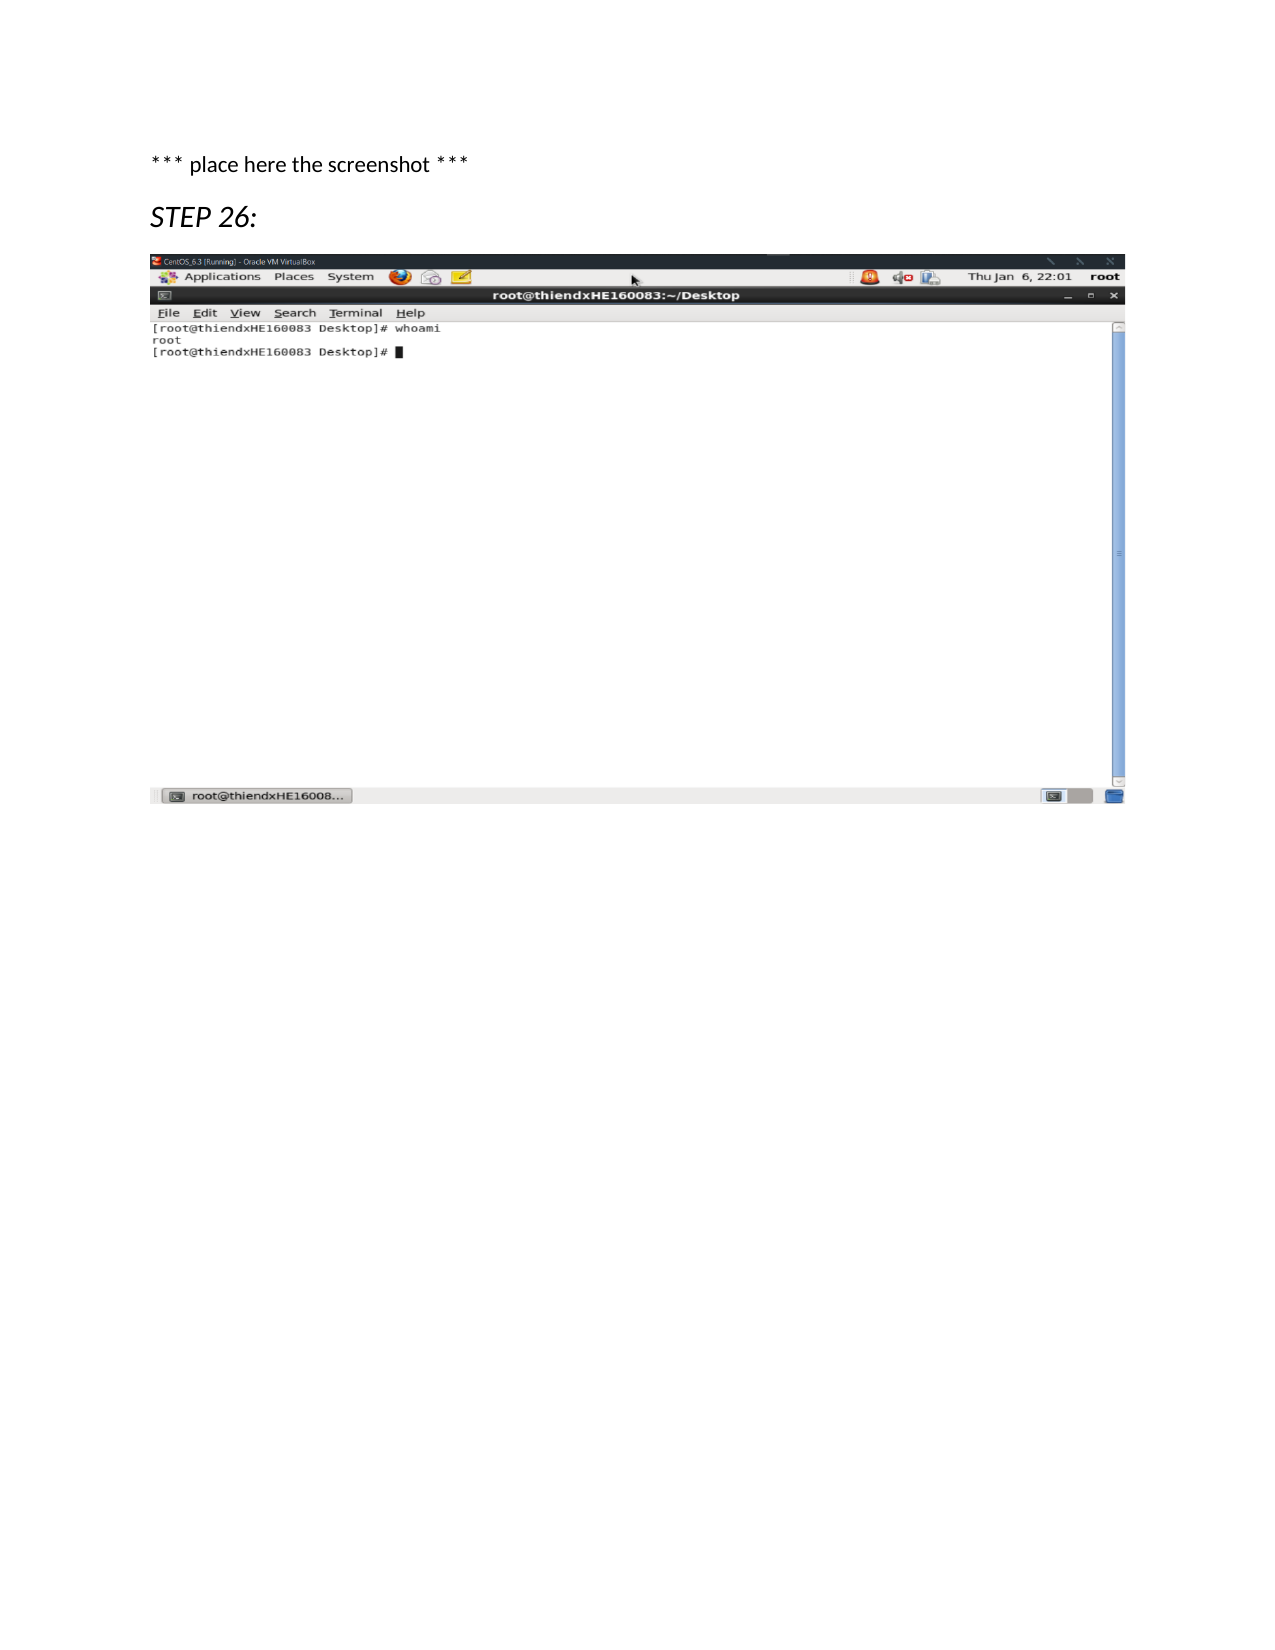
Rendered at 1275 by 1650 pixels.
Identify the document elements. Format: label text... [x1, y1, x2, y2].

text *** place here the screenshot *** [150, 150, 1125, 178]
text STEP 26: [150, 197, 1125, 235]
picture [150, 254, 1125, 804]
